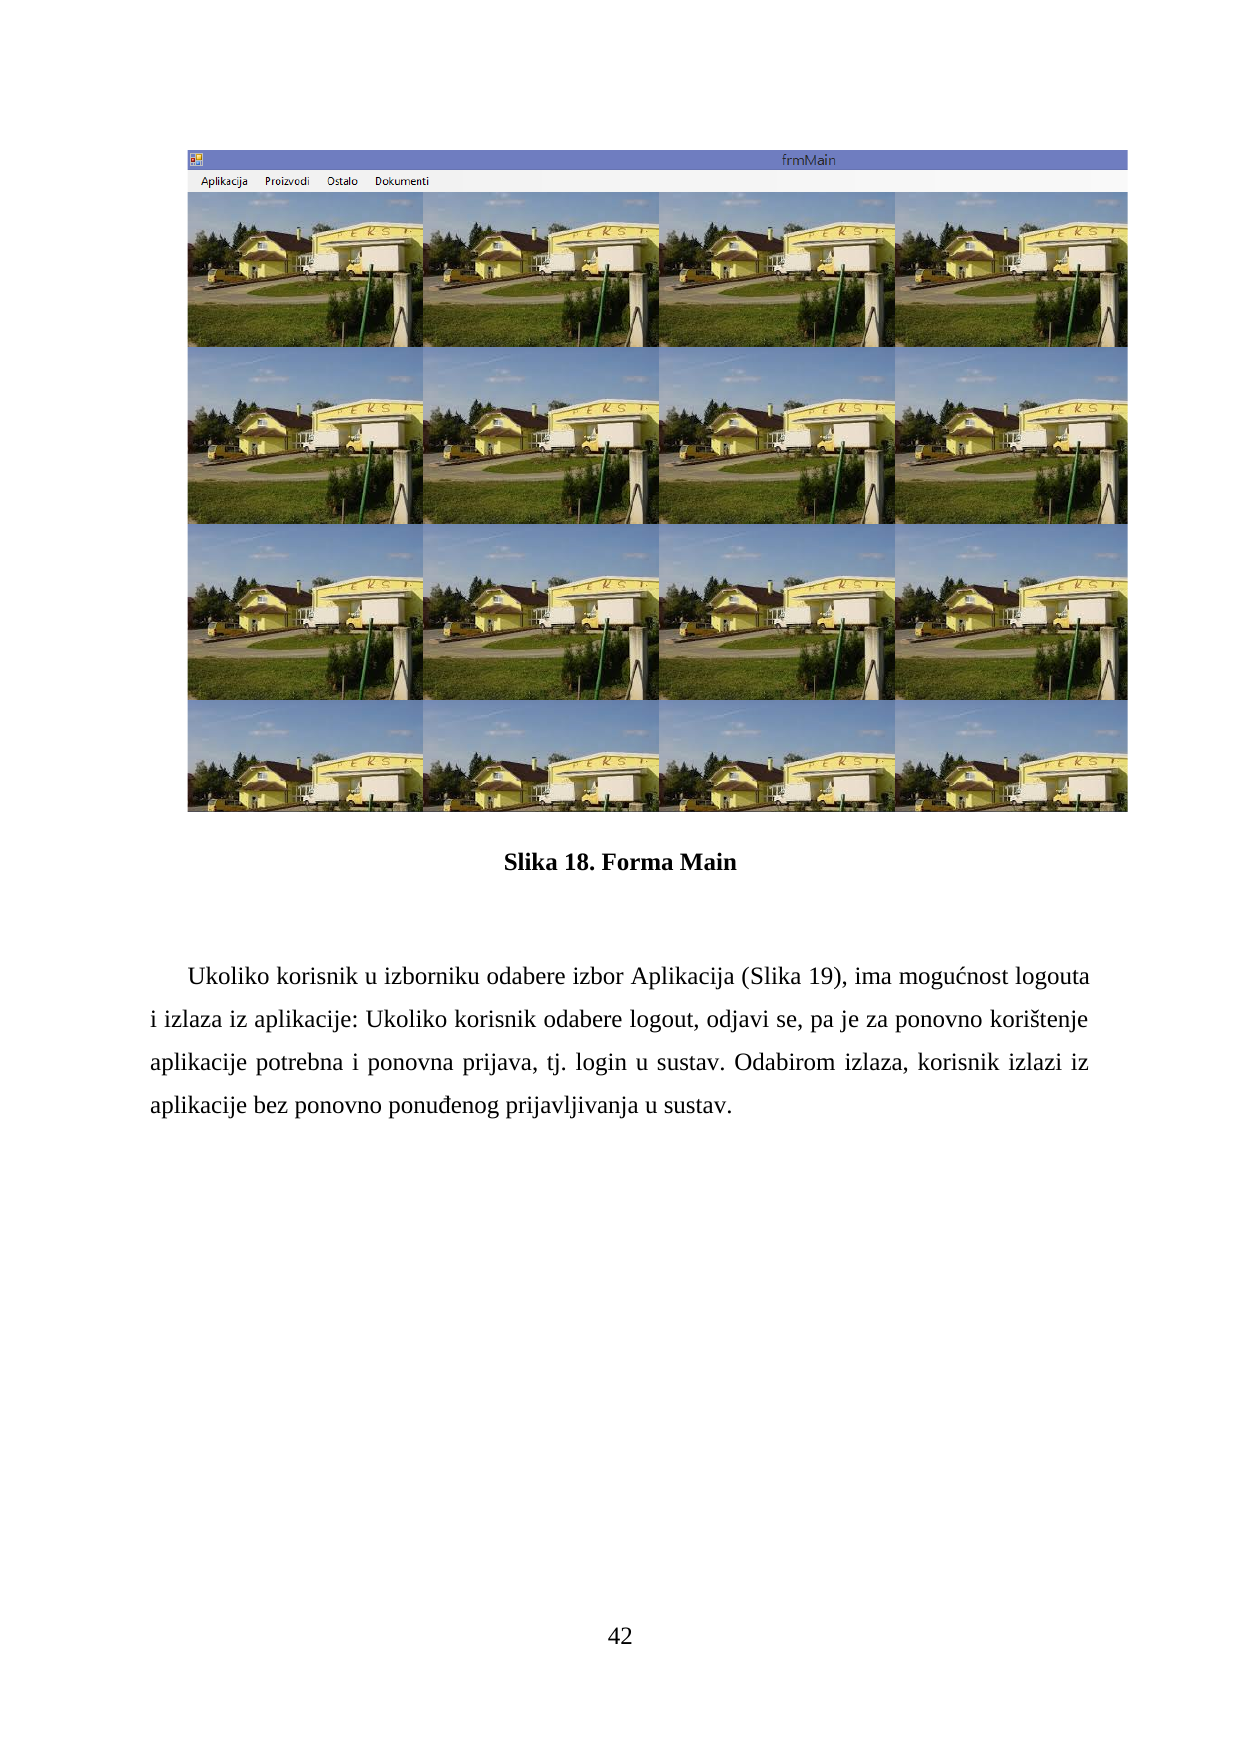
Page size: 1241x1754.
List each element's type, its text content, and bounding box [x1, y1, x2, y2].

picture [187, 150, 1128, 812]
text Ukoliko korisnik u izborniku odabere izbor Aplikacija (slika 19), ima mogućnost logouta i izlaza iz aplikacije: Ukoliko korisnik odabere logout, odjavi se, pa je za ponovno korištenje aplikacije potrebna i ponovna prijava, tj. login u sustav. Odabirom izlaza, korisnik izlazi iz aplikacije bez ponovno ponuđenog prijavljivanja u sustav. [150, 961, 1090, 1119]
text Slika 18. Forma Main [150, 847, 1090, 876]
